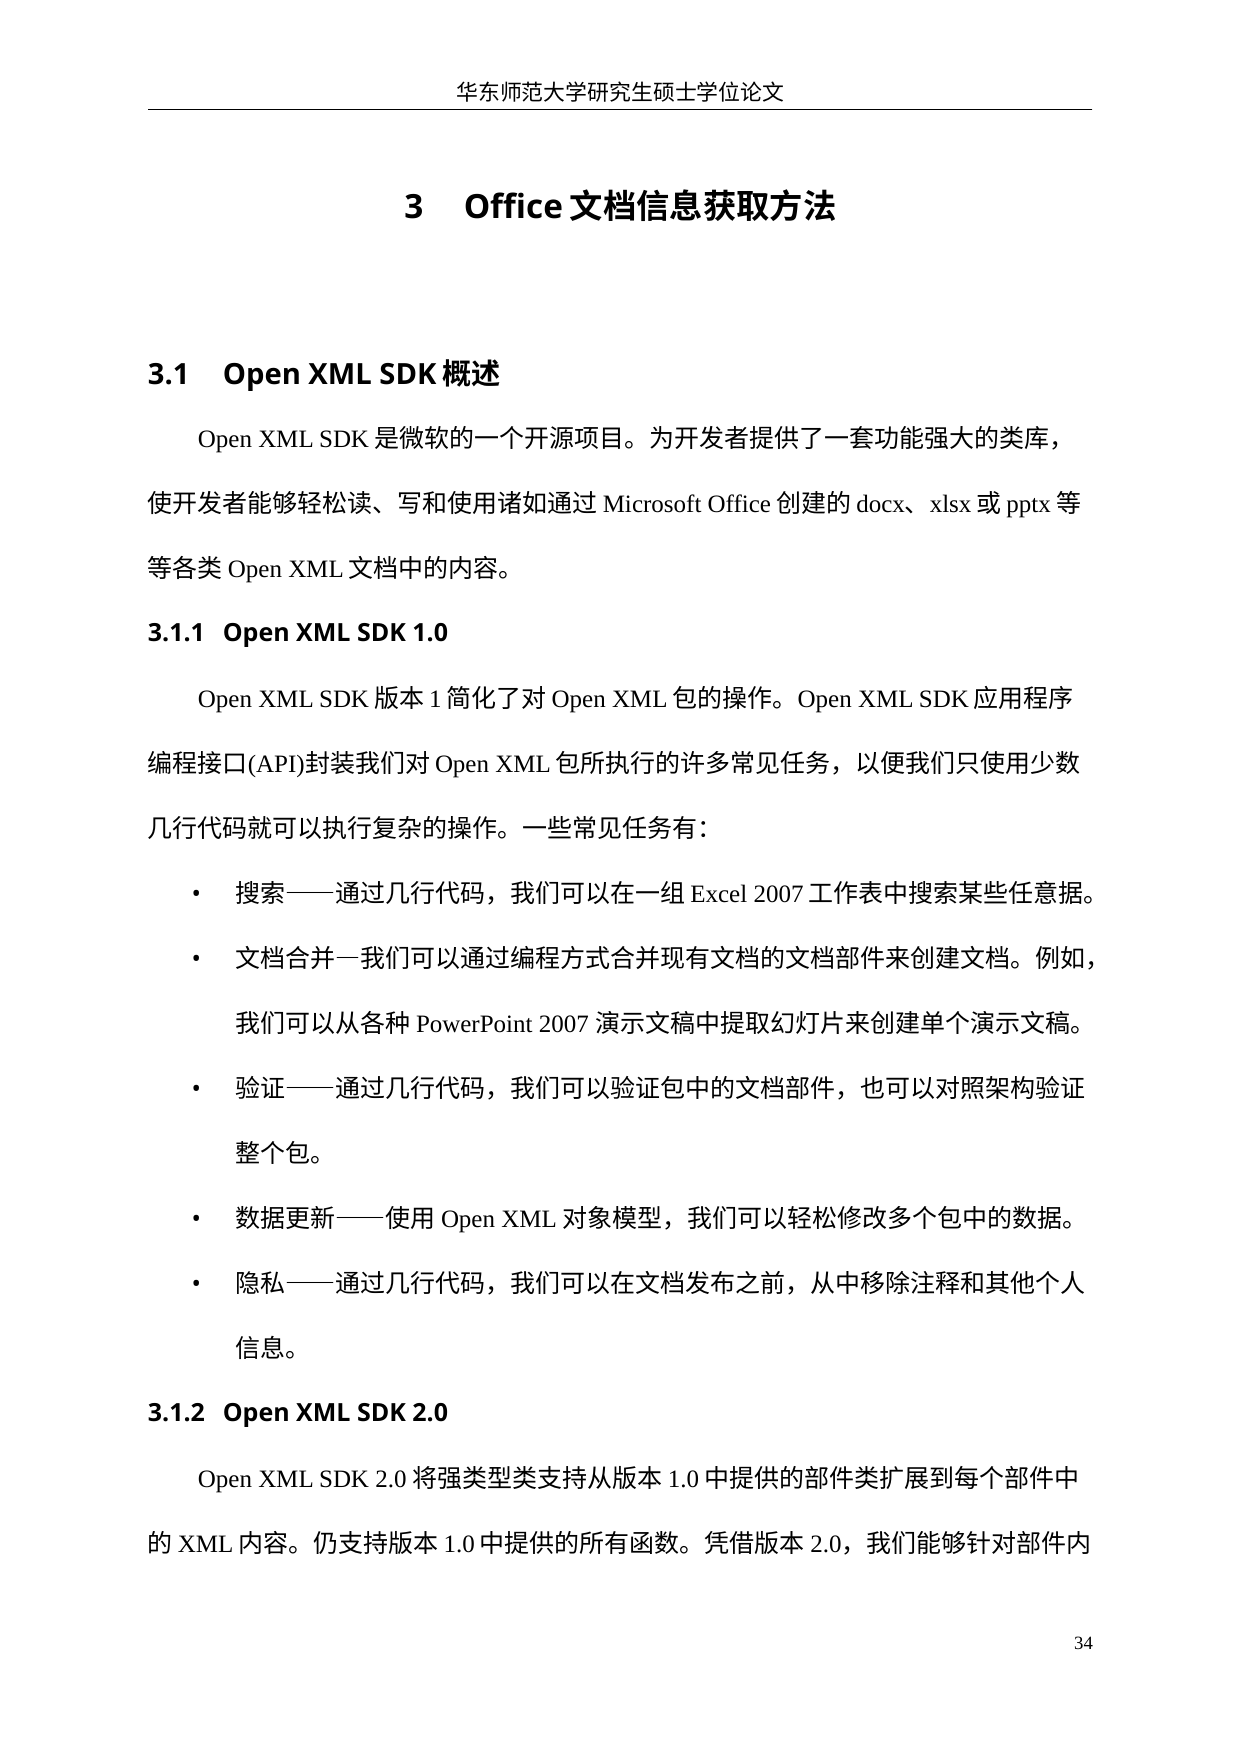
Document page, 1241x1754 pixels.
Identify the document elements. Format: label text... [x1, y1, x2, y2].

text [148, 1444, 1092, 1574]
list Open XML SDK 1.0 [148, 599, 1092, 664]
subtitle Office文档信息获取方法 [148, 172, 1092, 237]
list 搜索——通过几行代码，我们可以在一组Excel 2007工作表中搜索某些任意据。 [191, 859, 1092, 924]
list 文档合并—我们可以通过编程方式合并现有文档的文档部件来创建文档。例如，我们可以从各种 PowerPoint 2007 演示文稿中提取幻灯片来创建单个演示文稿。 [191, 924, 1092, 1054]
list Open XML SDK概述 [148, 339, 1092, 404]
list 验证——通过几行代码，我们可以验证包中的文档部件，也可以对照架构验证整个包。 [191, 1054, 1092, 1184]
text Open XML SDK版本1简化了对Open XML包的操作。Open XML SDK应用程序编程接口(API)封装我们对Open XML包所执行的许多常见任务，以便我们只使用少数几行代码就可以执行复杂的操作。一些常见任务有： [148, 664, 1092, 859]
list 数据更新——使用 Open XML 对象模型，我们可以轻松修改多个包中的数据。 [191, 1184, 1092, 1249]
list Open XML SDK 2.0 [148, 1379, 1092, 1444]
text Open XML SDK是微软的一个开源项目。为开发者提供了一套功能强大的类库，使开发者能够轻松读、写和使用诸如通过Microsoft Office创建的docx、xlsx或pptx等等各类Open XML文档中的内容。 [148, 404, 1092, 599]
list 隐私——通过几行代码，我们可以在文档发布之前，从中移除注释和其他个人信息。 [191, 1249, 1092, 1379]
